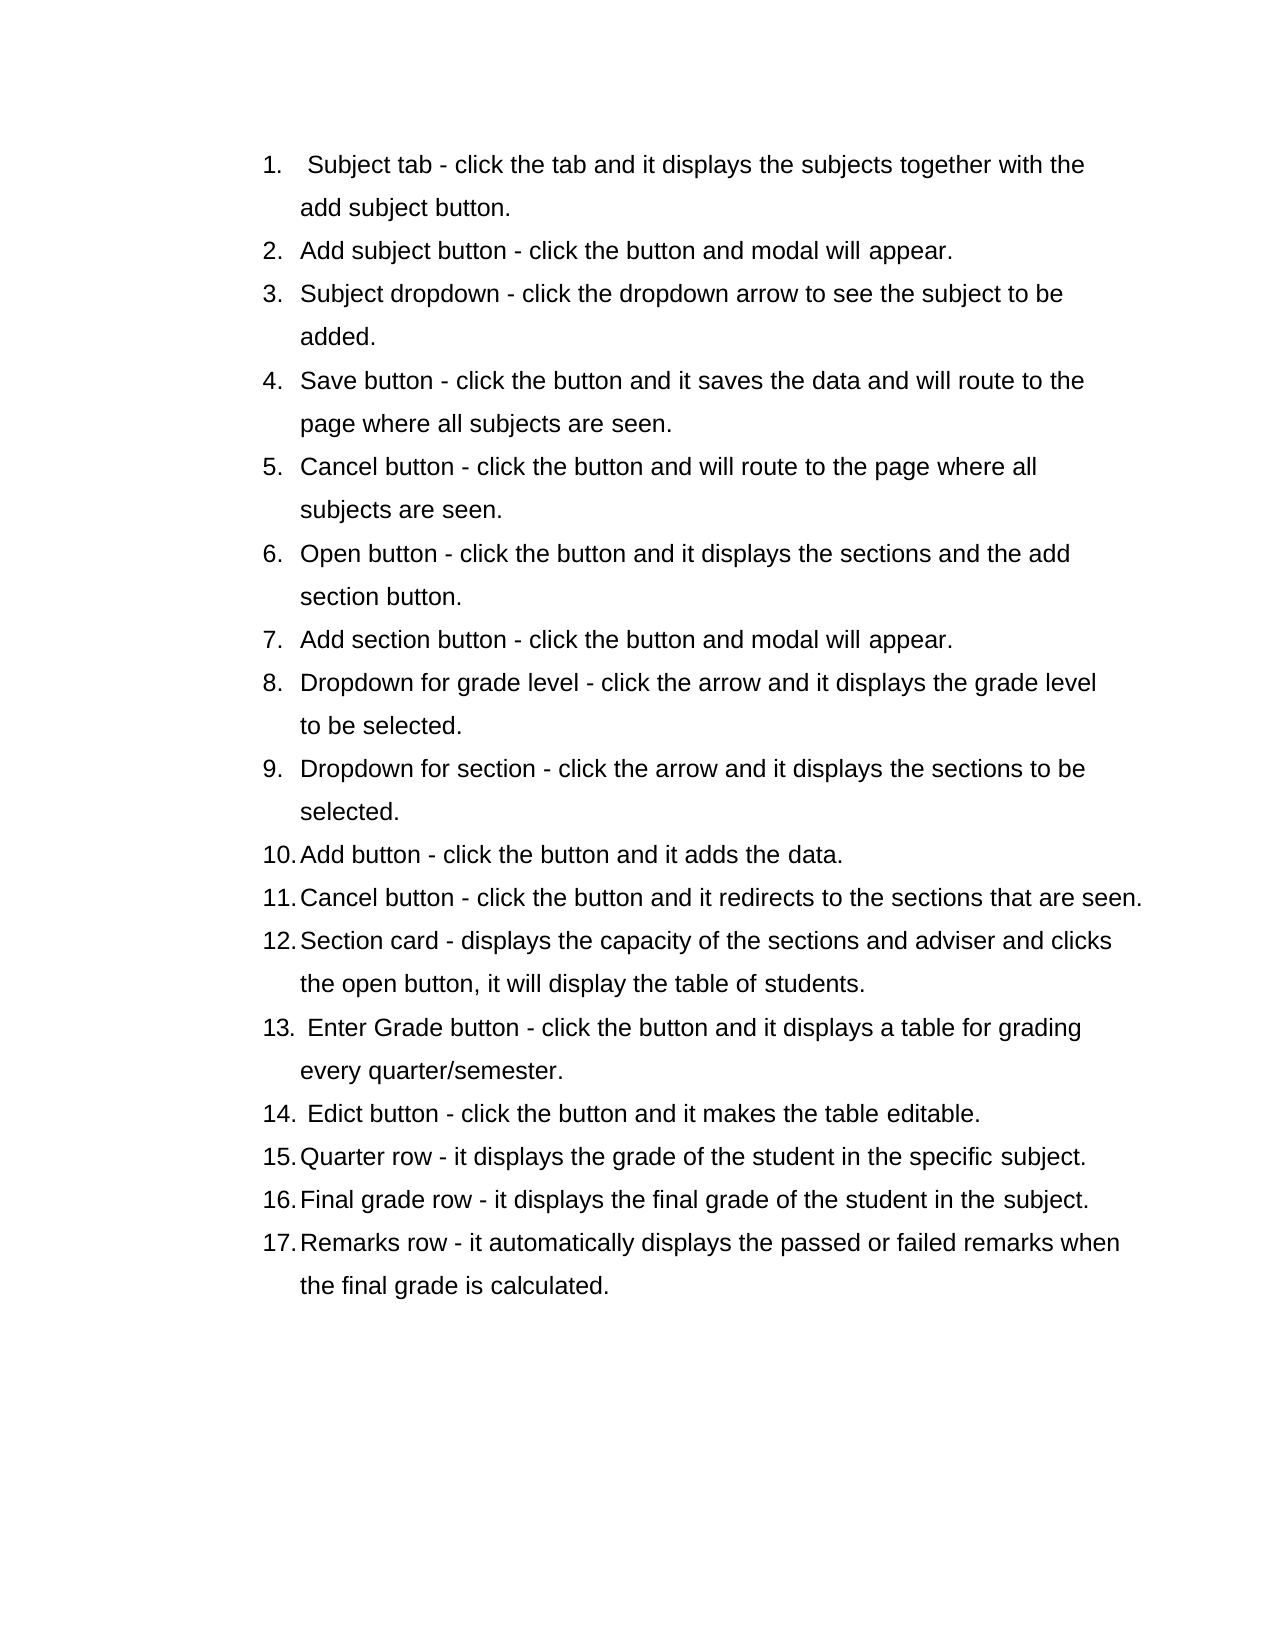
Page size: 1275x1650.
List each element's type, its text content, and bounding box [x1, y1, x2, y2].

list Section card - displays the capacity of the sections and adviser and clicks the open button, it will display the table of students. [262, 926, 1125, 998]
list Edict button - click the button and it makes the table editable. [262, 1099, 1200, 1128]
list Cancel button - click the button and it redirects to the sections that are seen. [262, 883, 1200, 912]
list Subject tab - click the tab and it displays the subjects together with the add subject button. [262, 150, 1125, 222]
list Final grade row - it displays the final grade of the student in the subject. [262, 1185, 1200, 1214]
list Open button - click the button and it displays the sections and the add section button. [262, 538, 1125, 610]
list Cancel button - click the button and will route to the page where all subjects are seen. [262, 452, 1126, 524]
list Add section button - click the button and modal will appear. [262, 625, 1200, 653]
list Add button - click the button and it adds the data. [262, 840, 1200, 869]
list Dropdown for section - click the arrow and it displays the sections to be selected. [262, 754, 1125, 826]
list Subject dropdown - click the dropdown arrow to see the subject to be added. [262, 279, 1125, 351]
list Enter Grade button - click the button and it displays a table for grading every quarter/semester. [262, 1013, 1125, 1084]
list Dropdown for grade level - click the arrow and it displays the grade level to be selected. [262, 667, 1125, 739]
list Save button - click the button and it saves the data and will route to the page where all subjects are seen. [262, 366, 1125, 437]
list Remarks row - it automatically displays the passed or failed remarks when the final grade is calculated. [262, 1228, 1125, 1300]
list Quarter row - it displays the grade of the student in the specific subject. [262, 1142, 1200, 1171]
list Add subject button - click the button and modal will appear. [262, 236, 1200, 265]
